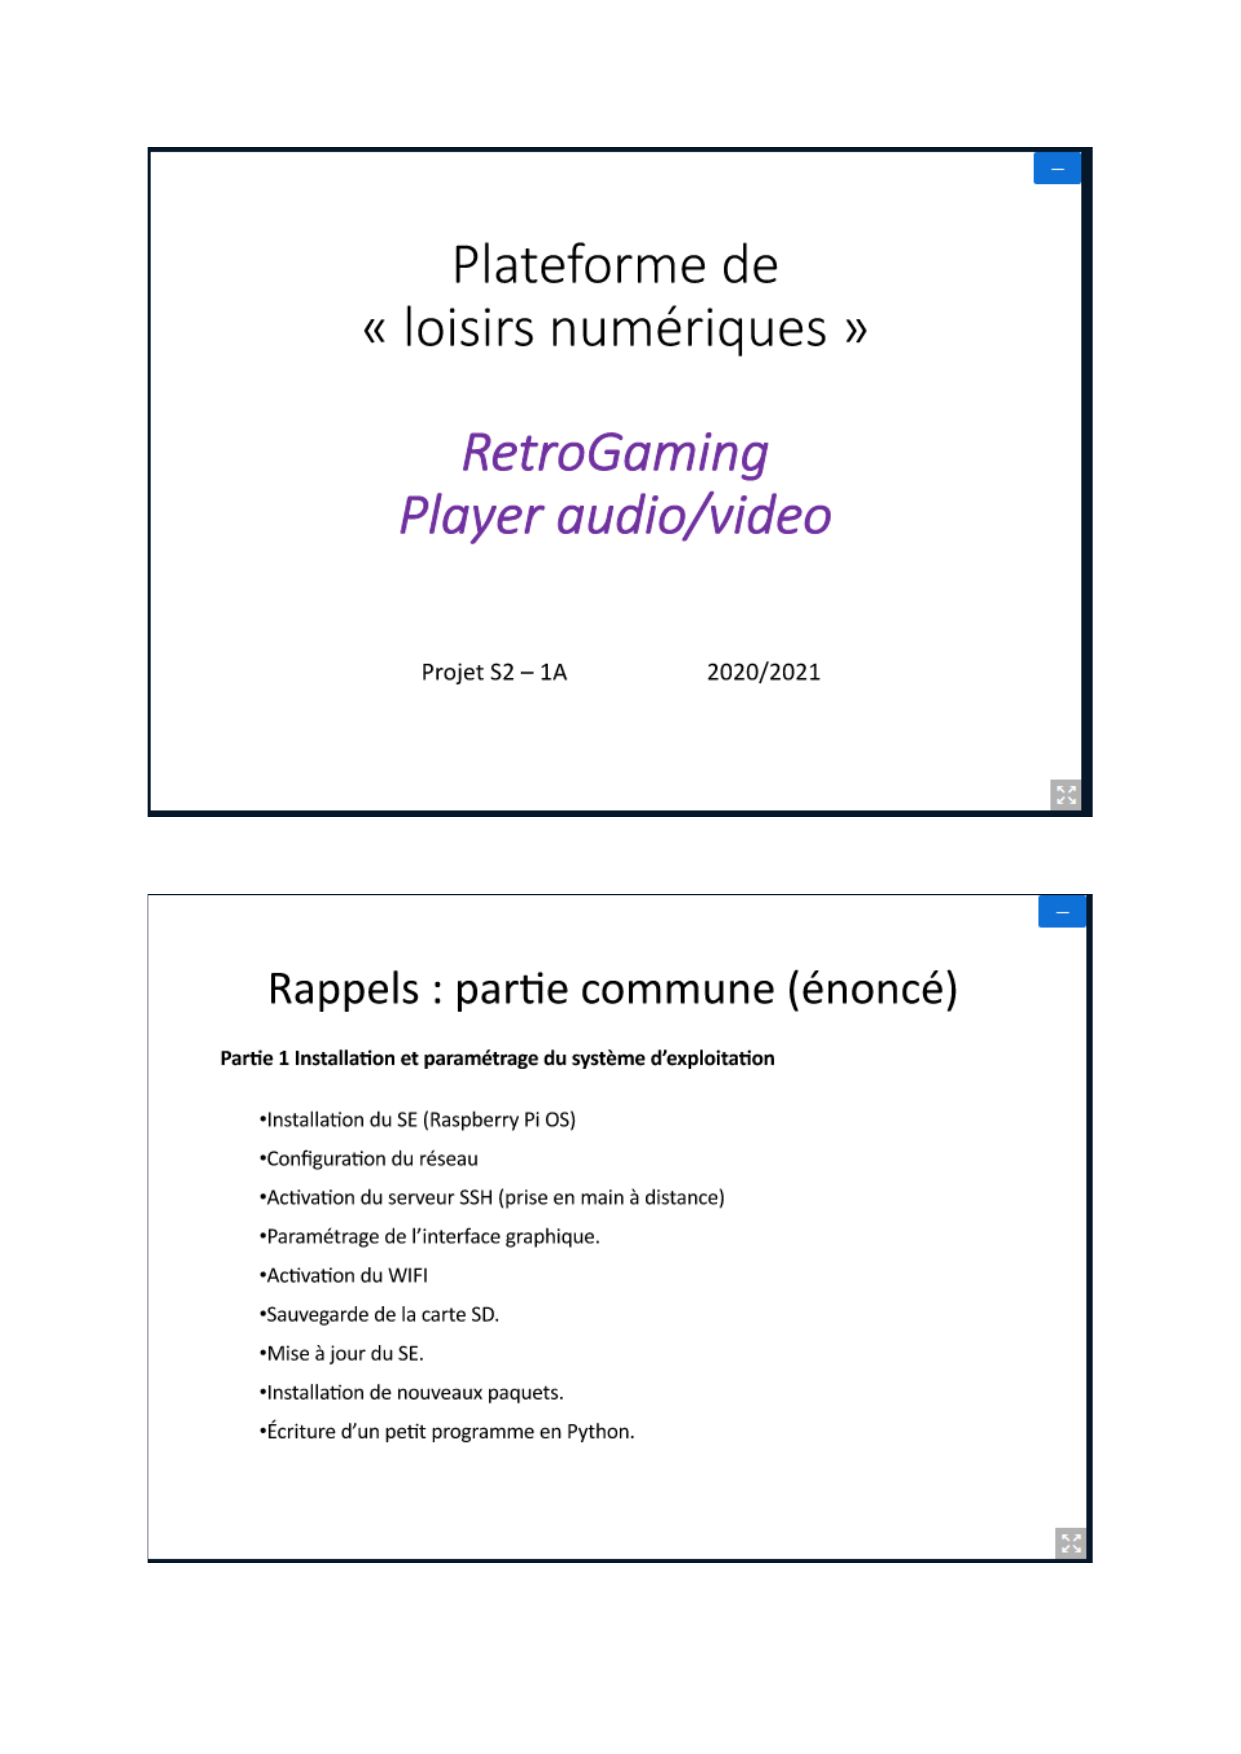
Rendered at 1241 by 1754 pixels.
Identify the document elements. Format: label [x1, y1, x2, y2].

picture [147, 147, 1093, 817]
picture [147, 894, 1093, 1563]
